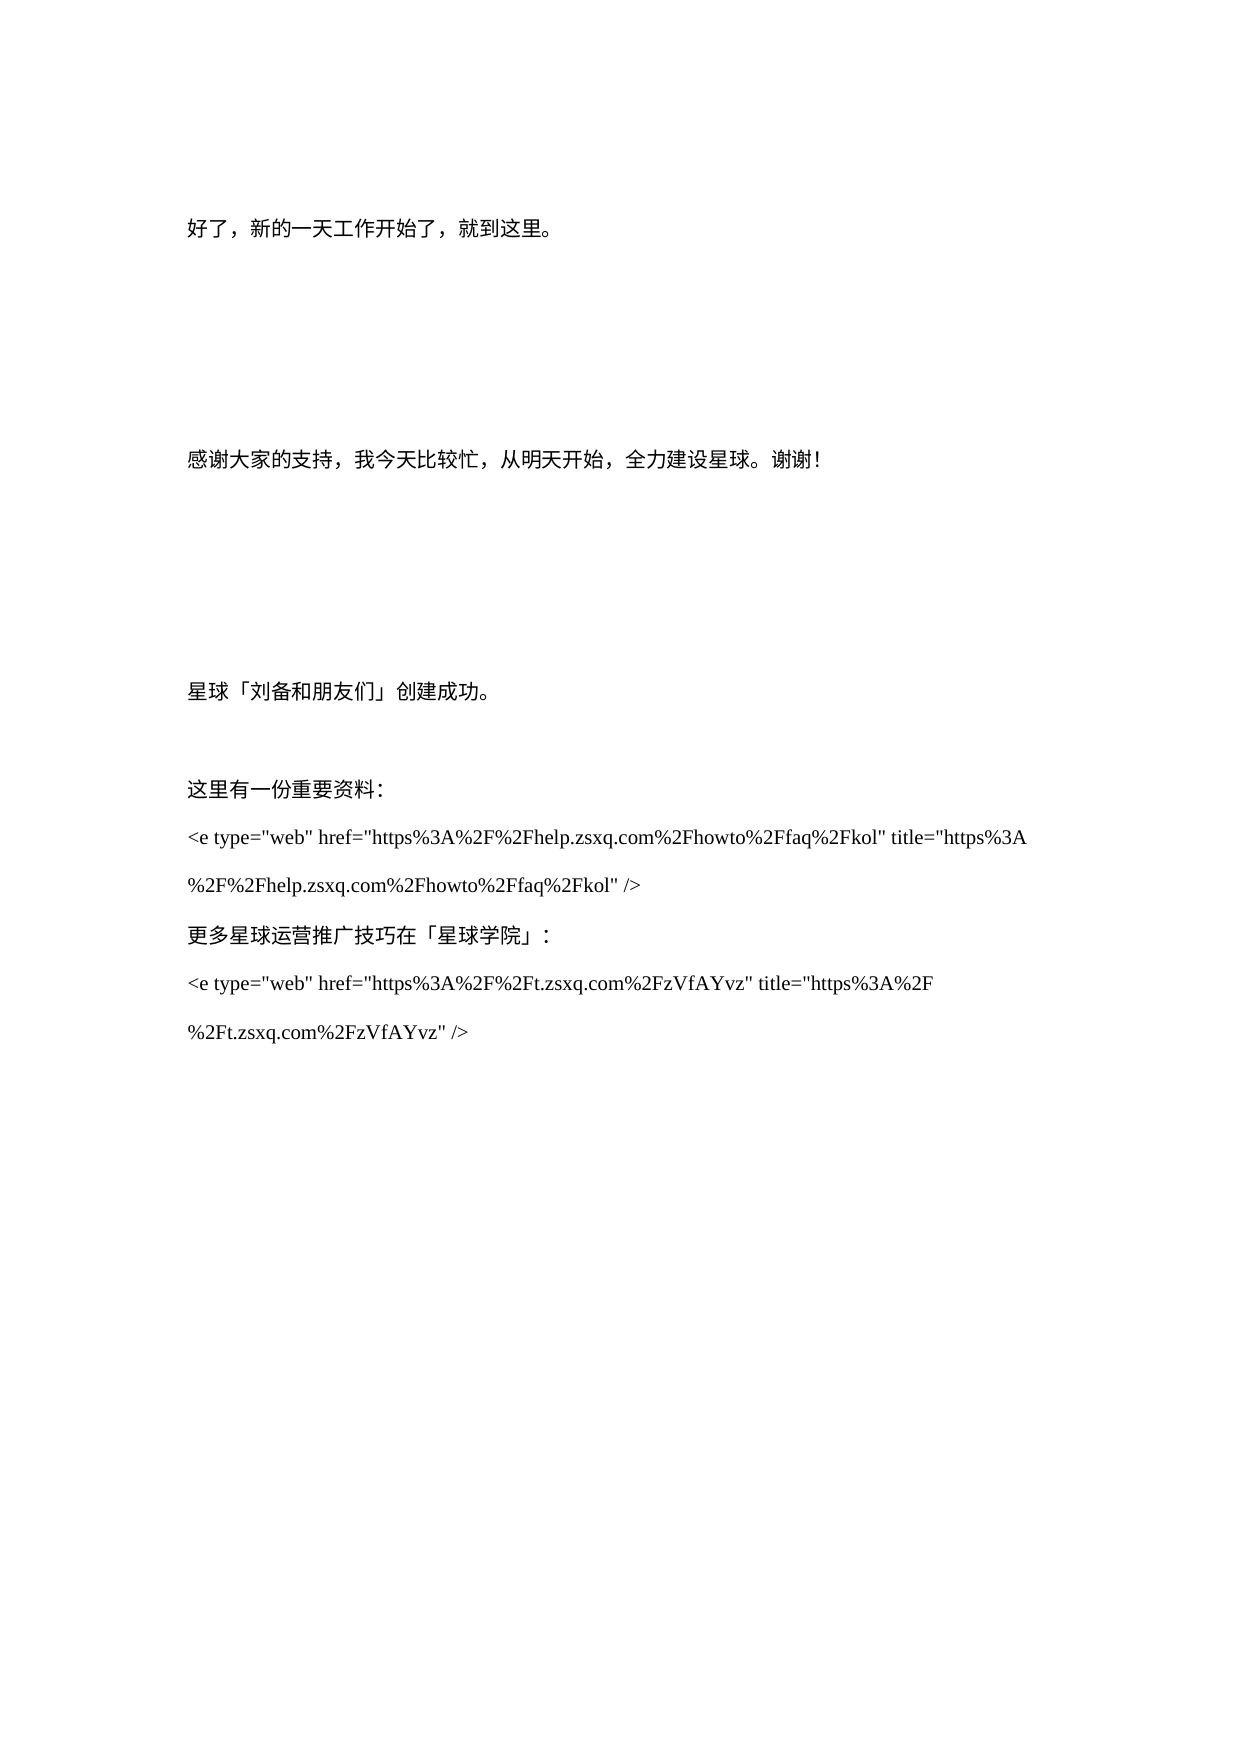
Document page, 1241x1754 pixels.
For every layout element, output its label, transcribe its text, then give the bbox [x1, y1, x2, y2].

text 感谢大家的支持，我今天比较忙，从明天开始，全力建设星球。谢谢！ [187, 442, 1053, 475]
text 星球「刘备和朋友们」创建成功。 这里有一份重要资料： <e type="web" href="https%3A%2F%2Fhelp.zsxq.com%2Fhowto%2Ffaq%2Fkol" title="https%3A%2F%2Fhelp.zsxq.com%2Fhowto%2Ffaq%2Fkol" /> 更多星球运营推广技巧在「星球学院」： <e type="web" href="https%3A%2F%2Ft.zsxq.com%2FzVfAYvz" title="https%3A%2F%2Ft.zsxq.com%2FzVfAYvz" /> [187, 674, 1053, 1048]
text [187, 162, 1053, 243]
